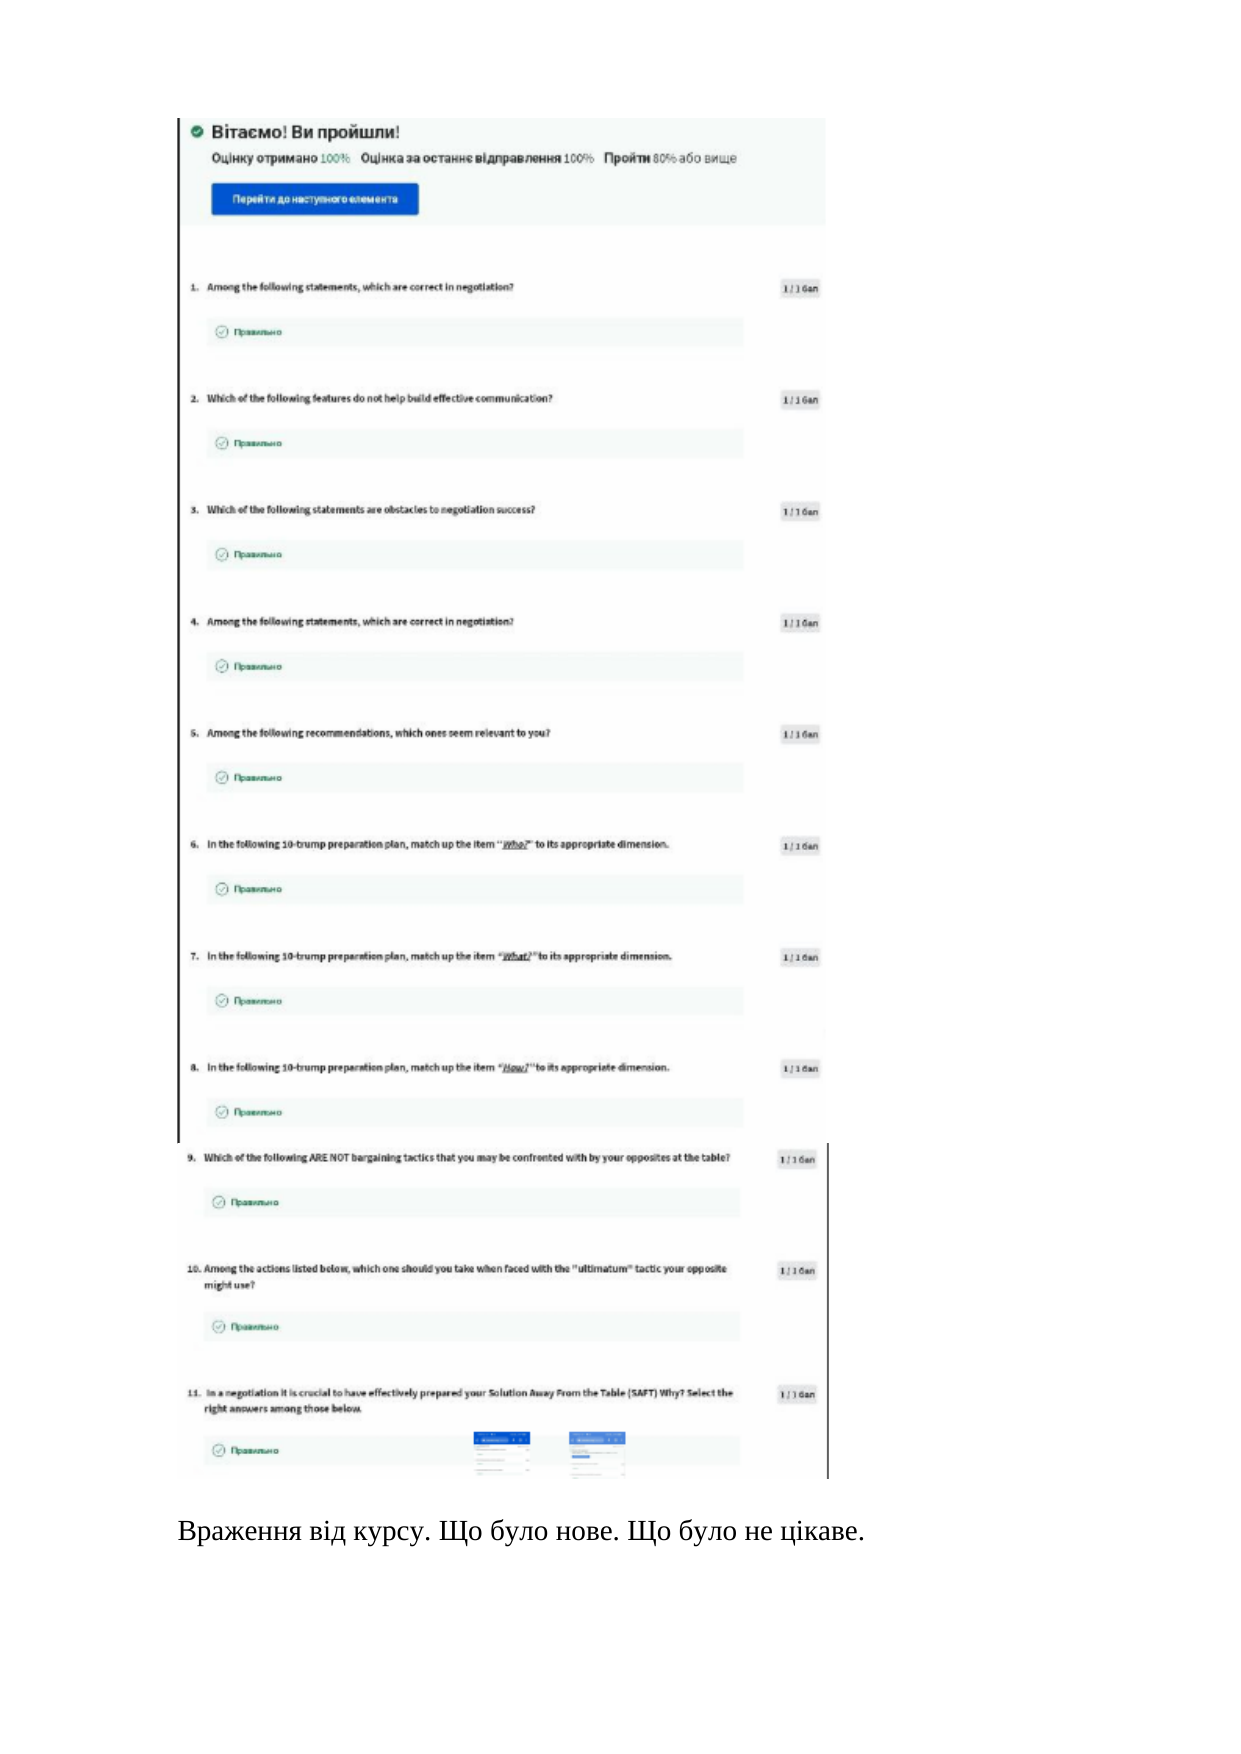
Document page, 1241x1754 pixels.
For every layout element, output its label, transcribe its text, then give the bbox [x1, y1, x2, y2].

picture [177, 118, 829, 1479]
text Враження від курсу. Що було нове. Що було не цікаве. [177, 1513, 1152, 1546]
